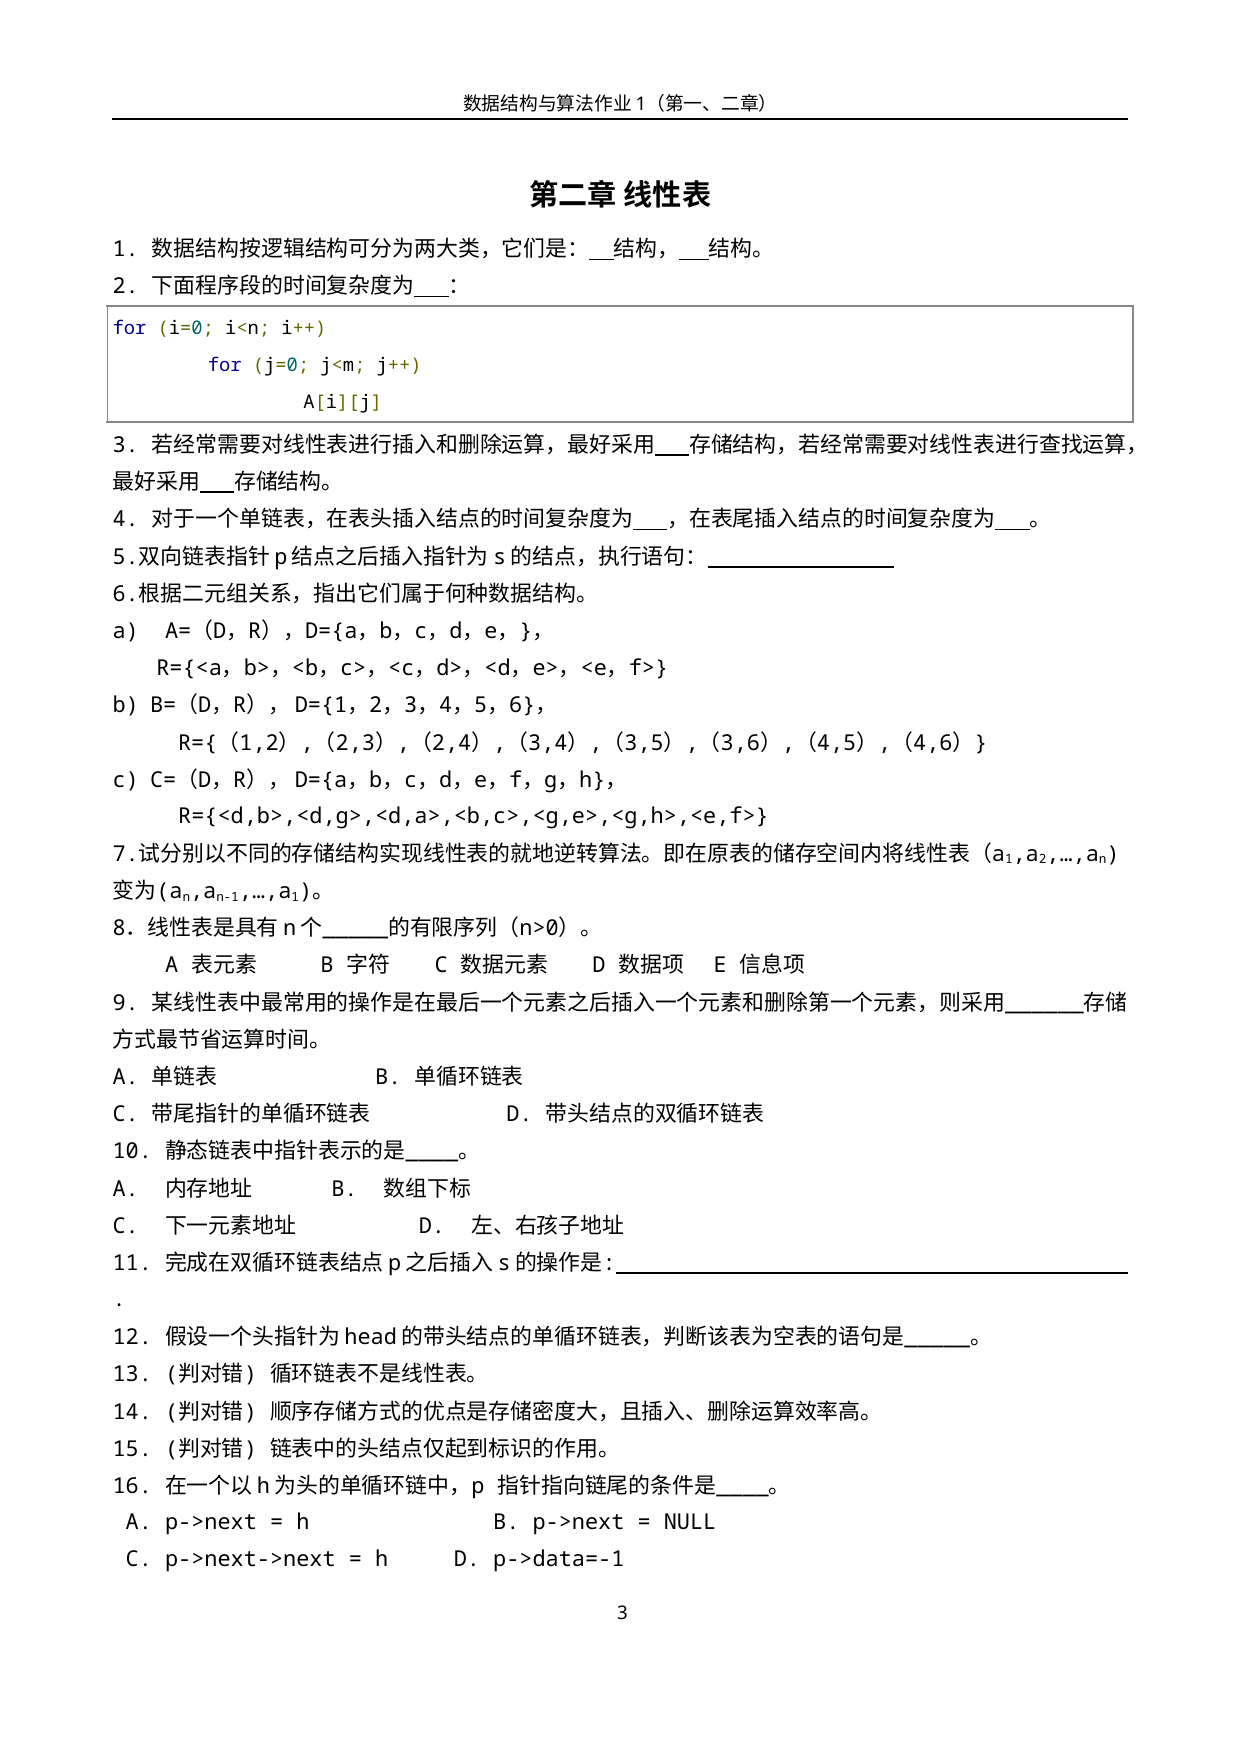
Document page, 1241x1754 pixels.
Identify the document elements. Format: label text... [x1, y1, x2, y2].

text A. p->next = h B. p->next = NULL [112, 1505, 1128, 1537]
list C=（D，R）， D={a，b，c，d，e，f，g，h}， [112, 761, 1128, 794]
text A 表元素 B 字符 C 数据元素 D 数据项 E 信息项 [112, 947, 1128, 980]
text C. 下一元素地址 D. 左、右孩子地址 [112, 1208, 1128, 1240]
text 12. 假设一个头指针为head的带头结点的单循环链表，判断该表为空表的语句是_____。 [112, 1319, 1128, 1351]
text R={（1,2）,（2,3）,（2,4）,（3,4）,（3,5）,（3,6）,（4,5）,（4,6）} [112, 724, 1128, 757]
text R={<a，b>，<b，c>，<c，d>，<d，e>，<e，f>} [112, 650, 1128, 682]
text 7.试分别以不同的存储结构实现线性表的就地逆转算法。即在原表的储存空间内将线性表（a1,a2,…,an)变为(an,an-1,…,a1)。 [112, 836, 1128, 905]
text 13. (判对错) 循环链表不是线性表。 [112, 1356, 1128, 1389]
text C. p->next->next = h D. p->data=-1 [112, 1542, 1128, 1574]
text 10. 静态链表中指针表示的是____。 [112, 1133, 1128, 1166]
text 3. 若经常需要对线性表进行插入和删除运算，最好采用 存储结构，若经常需要对线性表进行查找运算，最好采用 存储结构。 [112, 427, 1128, 496]
text 2. 下面程序段的时间复杂度为 ： [112, 268, 1128, 301]
text 15. (判对错) 链表中的头结点仅起到标识的作用。 [112, 1431, 1128, 1463]
text a) A=（D，R），D={a，b，c，d，e，}， [112, 613, 1128, 645]
text 1. 数据结构按逻辑结构可分为两大类，它们是： 结构， 结构。 [112, 231, 1128, 263]
text 6.根据二元组关系，指出它们属于何种数据结构。 [112, 576, 1128, 608]
text 14. (判对错) 顺序存储方式的优点是存储密度大，且插入、删除运算效率高。 [112, 1393, 1128, 1426]
text 16. 在一个以h为头的单循环链中，p 指针指向链尾的条件是____。 [112, 1468, 1128, 1500]
list B=（D，R）， D={1，2，3，4，5，6}， [112, 687, 1128, 719]
text 第二章 线性表 [112, 160, 1128, 225]
text 11. 完成在双循环链表结点p之后插入s的操作是: . [112, 1245, 1128, 1314]
text A. 单链表 B. 单循环链表 [112, 1059, 1128, 1091]
text C. 带尾指针的单循环链表 D. 带头结点的双循环链表 [112, 1096, 1128, 1128]
text for (i=0; i<n; i++) [108, 307, 1132, 342]
text 8．线性表是具有n个_____的有限序列（n>0）。 [112, 910, 1128, 942]
text 5.双向链表指针p结点之后插入指针为s的结点，执行语句： [112, 538, 1128, 571]
text 9. 某线性表中最常用的操作是在最后一个元素之后插入一个元素和删除第一个元素，则采用______存储方式最节省运算时间。 [112, 984, 1128, 1054]
text A. 内存地址 B. 数组下标 [112, 1170, 1128, 1203]
text R={<d,b>,<d,g>,<d,a>,<b,c>,<g,e>,<g,h>,<e,f>} [112, 799, 1128, 831]
text for (j=0; j<m; j++) A[i][j] [108, 342, 1132, 421]
text 4. 对于一个单链表，在表头插入结点的时间复杂度为 ，在表尾插入结点的时间复杂度为 。 [112, 501, 1128, 534]
